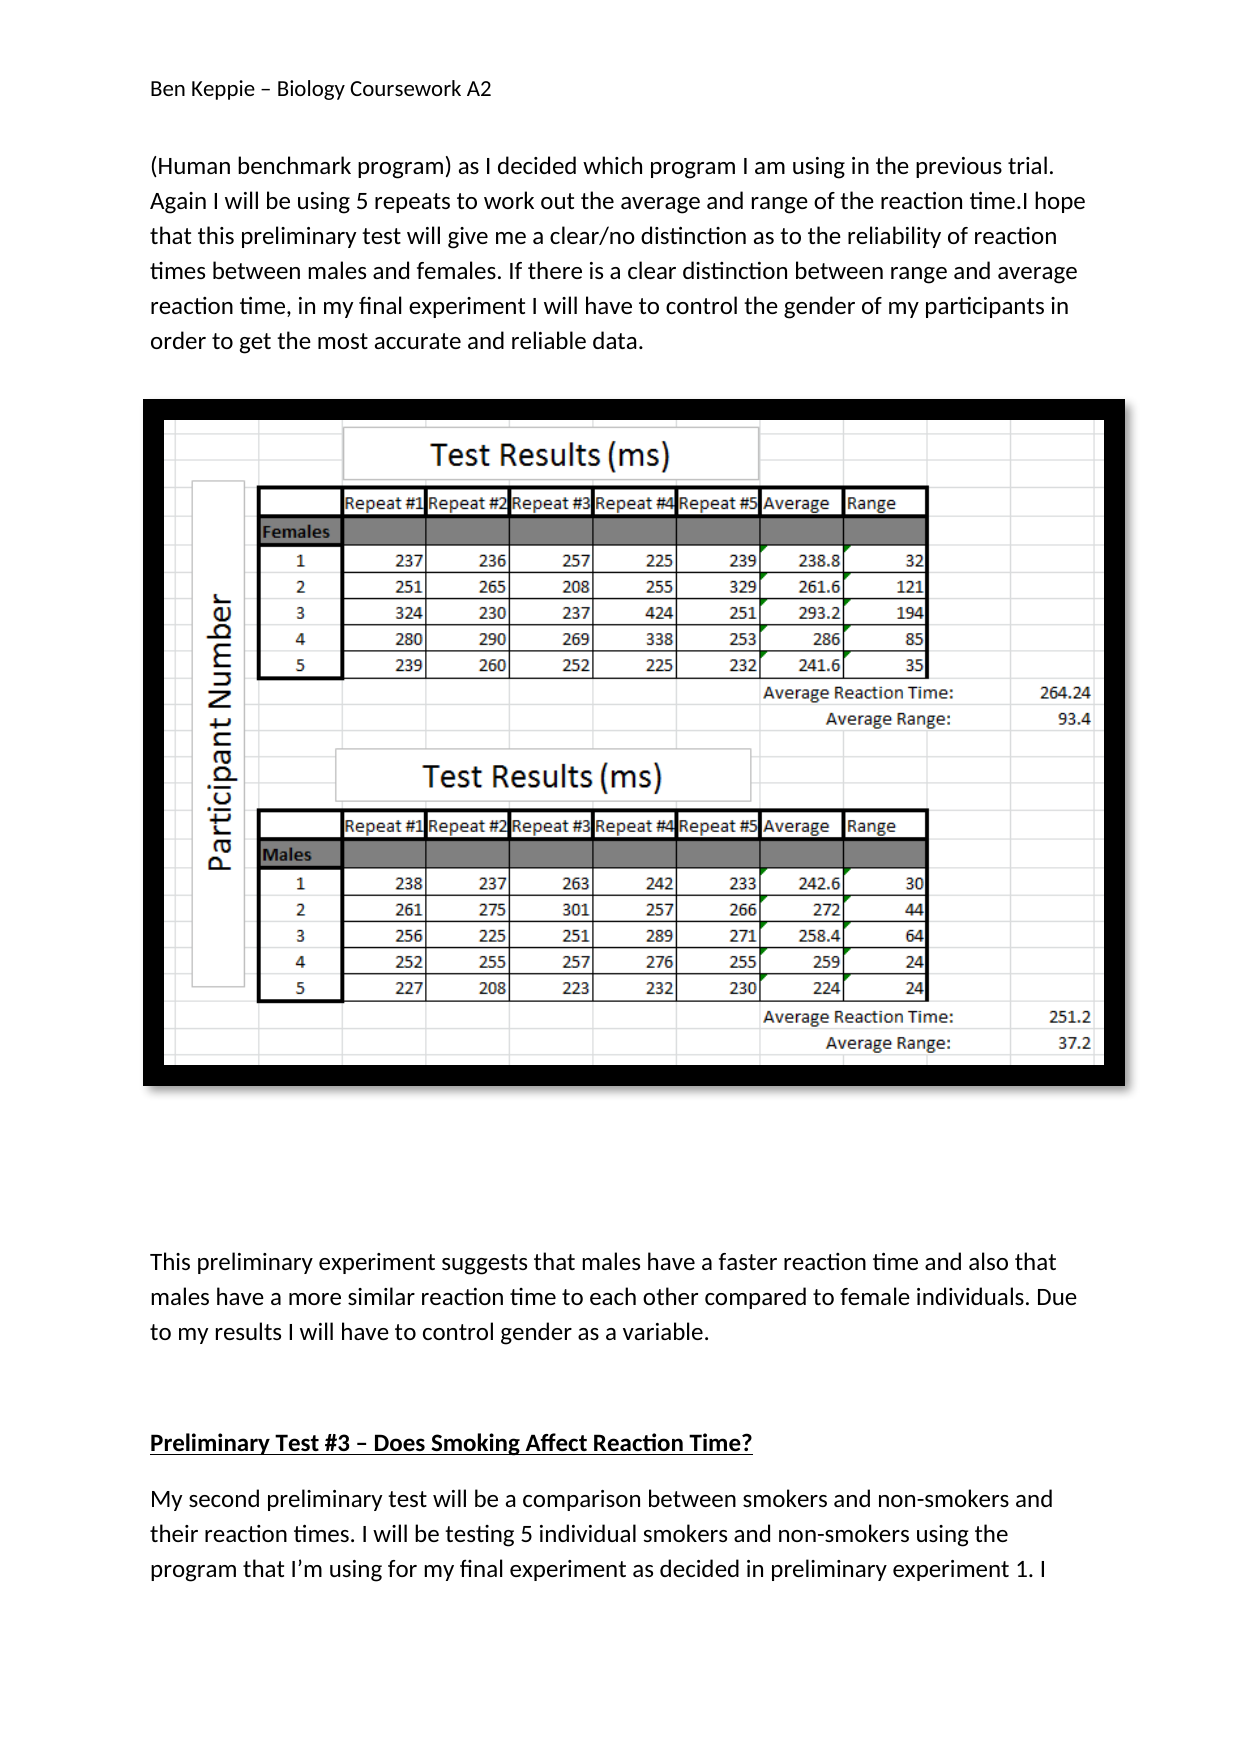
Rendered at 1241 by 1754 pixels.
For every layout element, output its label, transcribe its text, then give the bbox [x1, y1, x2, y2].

text Preliminary Test #3 – Does Smoking Affect Reaction Time? [150, 1427, 1090, 1458]
text This preliminary experiment suggests that males have a faster reaction time and also that males have a more similar reaction time to each other compared to female individuals. Due to my results I will have to control gender as a variable. [150, 1246, 1090, 1346]
picture [164, 420, 1104, 1065]
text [150, 1483, 1090, 1584]
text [150, 150, 1090, 356]
